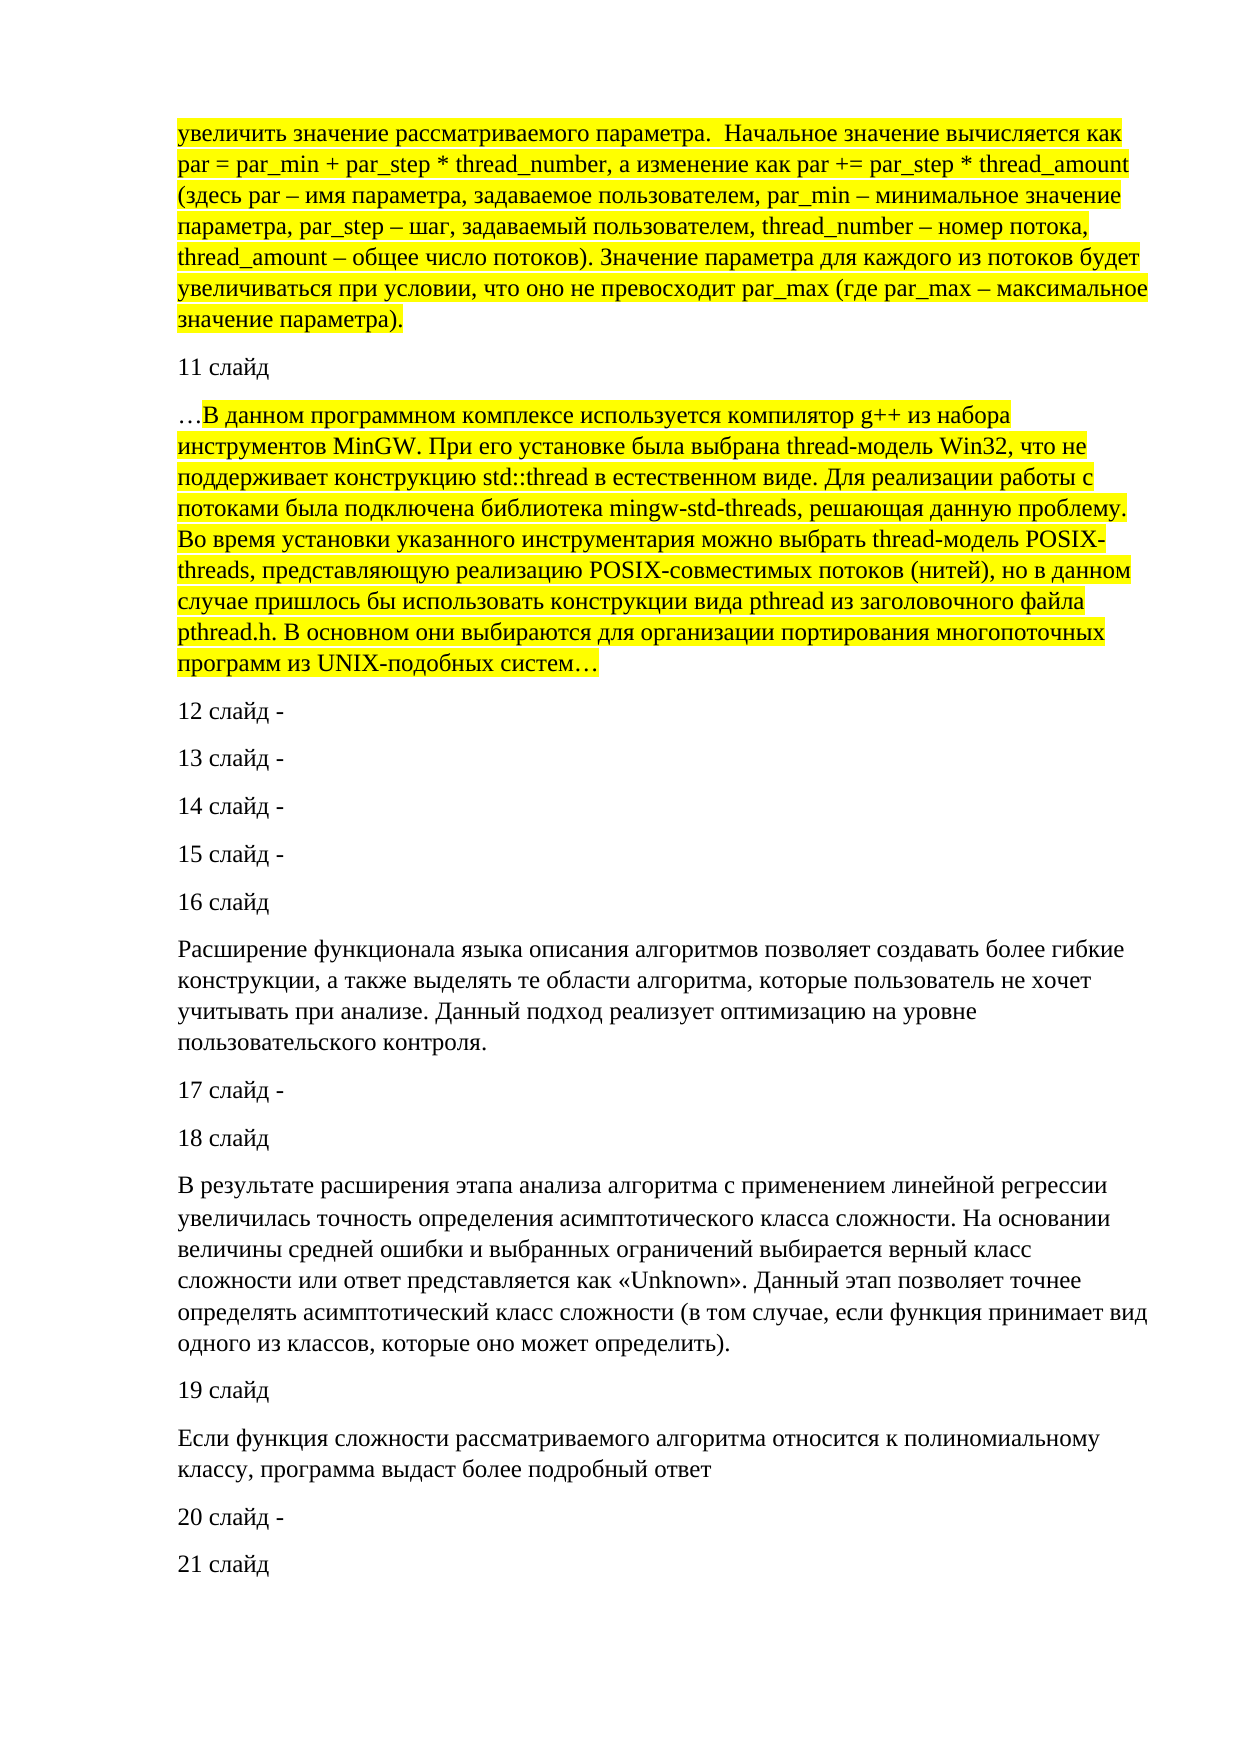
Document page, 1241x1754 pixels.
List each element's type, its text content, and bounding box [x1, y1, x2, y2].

text 11 слайд [177, 352, 1152, 381]
text 16 слайд [177, 887, 1152, 915]
text Расширение функционала языка описания алгоритмов позволяет создавать более гибкие конструкции, а также выделять те области алгоритма, которые пользователь не хочет учитывать при анализе. Данный подход реализует оптимизацию на уровне пользовательского контроля. [177, 934, 1152, 1056]
text В результате расширения этапа анализа алгоритма с применением линейной регрессии увеличилась точность определения асимптотического класса сложности. На основании величины средней ошибки и выбранных ограничений выбирается верный класс сложности или ответ представляется как «Unknown». Данный этап позволяет точнее определять асимптотический класс сложности (в том случае, если функция принимает вид одного из классов, которые оно может определить). [177, 1171, 1152, 1356]
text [177, 118, 1152, 333]
text 15 слайд - [177, 839, 1152, 868]
text 14 слайд - [177, 791, 1152, 820]
text 12 слайд - [177, 696, 1152, 724]
text 19 слайд [177, 1375, 1152, 1404]
text 18 слайд [177, 1123, 1152, 1152]
text …В данном программном комплексе используется компилятор g++ из набора инструментов MinGW. При его установке была выбрана thread-модель Win32, что не поддерживает конструкцию std::thread в естественном виде. Для реализации работы с потоками была подключена библиотека mingw-std-threads, решающая данную проблему. Во время установки указанного инструментария можно выбрать thread-модель POSIX-threads, представляющую реализацию POSIX-совместимых потоков (нитей), но в данном случае пришлось бы использовать конструкции вида pthread из заголовочного файла pthread.h. В основном они выбираются для организации портирования многопоточных программ из UNIX-подобных систем… [177, 400, 1152, 677]
text 20 слайд - [177, 1502, 1152, 1531]
text 17 слайд - [177, 1075, 1152, 1104]
text 13 слайд - [177, 743, 1152, 772]
text 21 слайд [177, 1549, 1152, 1578]
text Если функция сложности рассматриваемого алгоритма относится к полиномиальному классу, программа выдаст более подробный ответ [177, 1423, 1152, 1483]
